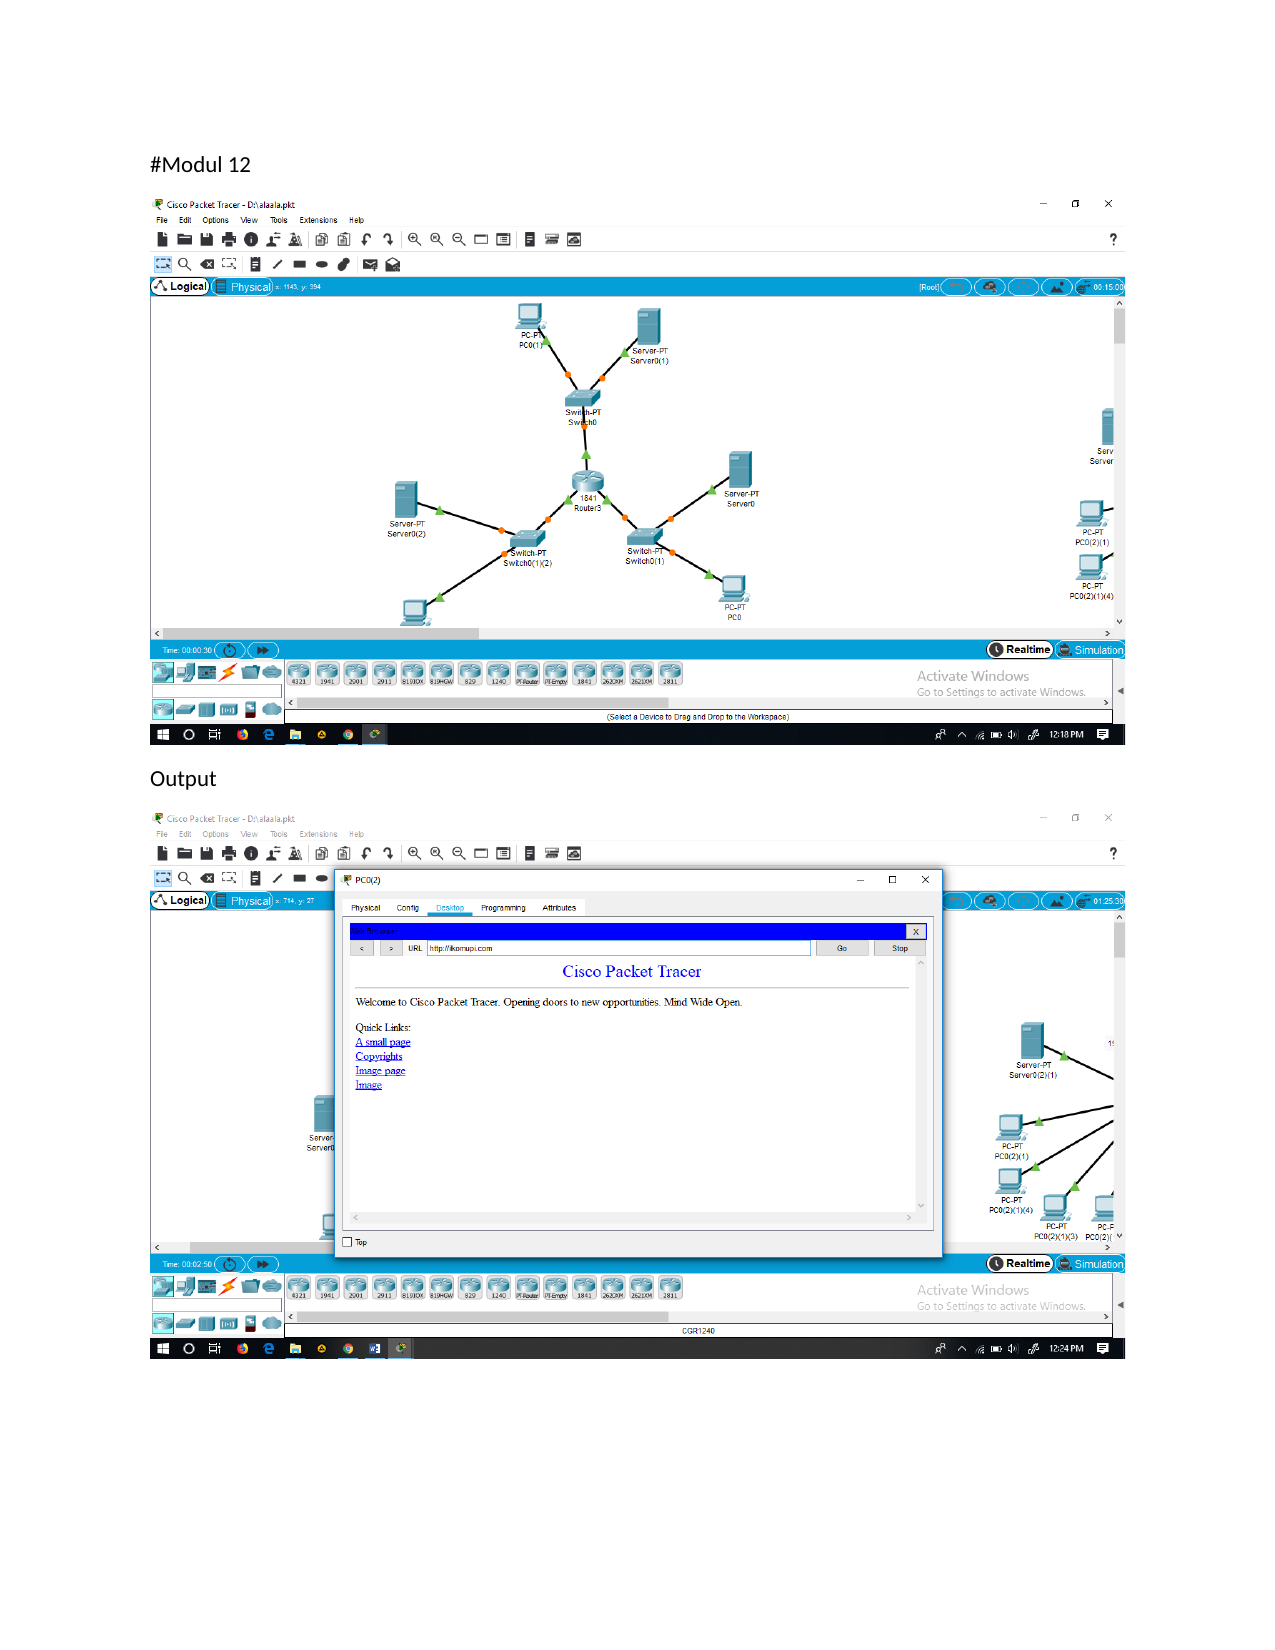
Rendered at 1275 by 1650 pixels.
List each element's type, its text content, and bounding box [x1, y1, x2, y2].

picture [984, 896, 996, 906]
picture [1059, 644, 1071, 655]
picture [150, 810, 1125, 1359]
text #Modul 12 [150, 150, 1125, 178]
picture [150, 196, 1125, 745]
picture [258, 648, 267, 653]
picture [1059, 1258, 1071, 1269]
picture [984, 282, 996, 292]
picture [258, 1262, 267, 1267]
text Output [150, 764, 1125, 792]
